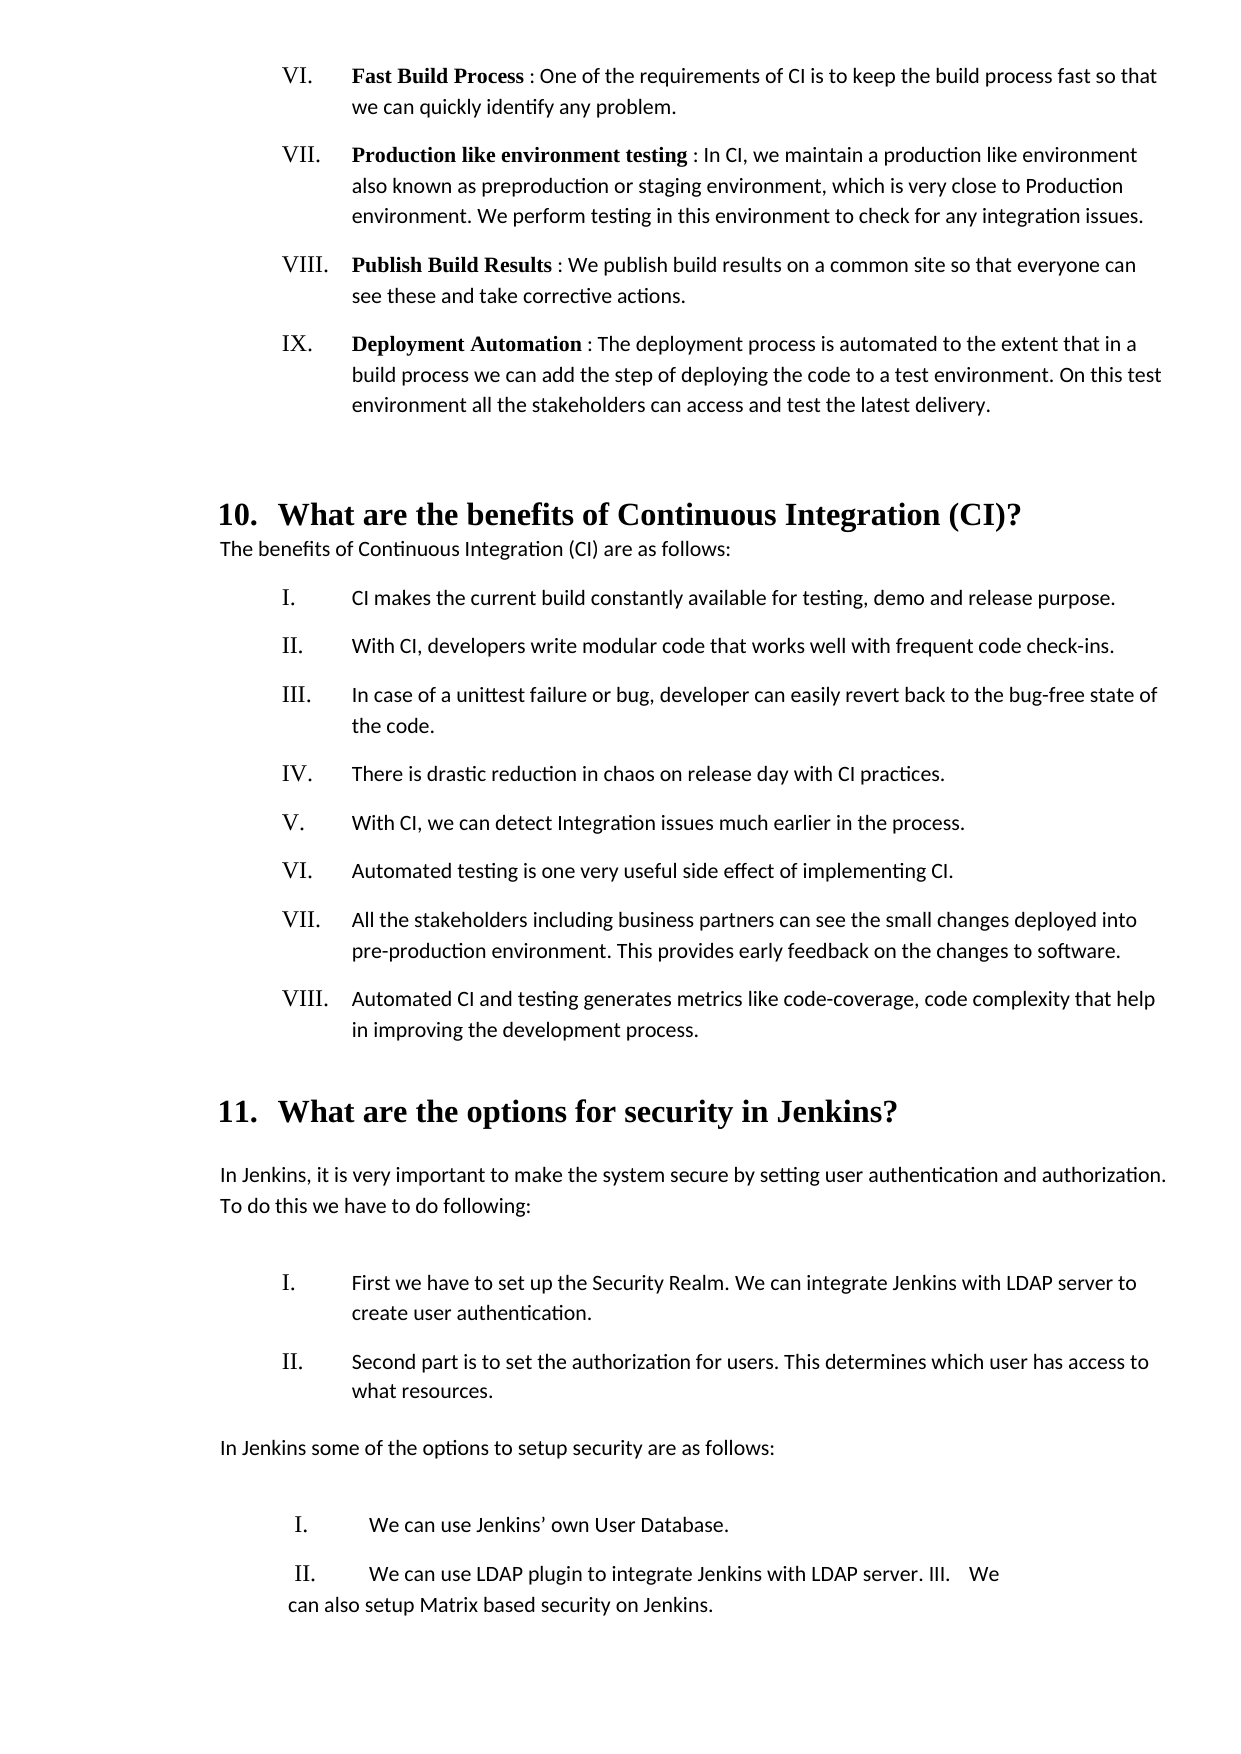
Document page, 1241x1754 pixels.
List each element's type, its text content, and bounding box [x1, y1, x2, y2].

list In case of a unittest failure or bug, developer can easily revert back to the bug-free state of the code. [282, 680, 1171, 739]
list Deployment Automation : The deployment process is automated to the extent that in a build process we can add the step of deploying the code to a test environment. On this test environment all the stakeholders can access and test the latest delivery. [282, 329, 1171, 418]
list Production like environment testing : In CI, we maintain a production like environment also known as preproduction or staging environment, which is very close to Production environment. We perform testing in this environment to check for any integration issues. [282, 140, 1171, 229]
list With CI, developers write modular code that works well with frequent code check-ins. [282, 632, 1171, 659]
list With CI, we can detect Integration issues much earlier in the process. [282, 808, 1171, 836]
list First we have to set up the Security Realm. We can integrate Jenkins with LDAP server to create user authentication. [282, 1268, 1171, 1326]
text In Jenkins, it is very important to make the system secure by setting user authentication and authorization. To do this we have to do following: [220, 1161, 1171, 1218]
list Publish Build Results : We publish build results on a common site so that everyone can see these and take corrective actions. [282, 250, 1171, 308]
text In Jenkins some of the options to setup security are as follows: [220, 1434, 1171, 1461]
list We can use Jenkins’ own User Database. [288, 1510, 1011, 1538]
list We can use LDAP plugin to integrate Jenkins with LDAP server. III. We can also setup Matrix based security on Jenkins. [288, 1559, 1011, 1617]
text The benefits of Continuous Integration (CI) are as follows: [220, 536, 1171, 562]
list What are the options for security in Jenkins? [217, 1092, 1170, 1129]
list Fast Build Process : One of the requirements of CI is to keep the build process fast so that we can quickly identify any problem. [282, 61, 1171, 120]
list Automated CI and testing generates metrics like code-coverage, code complexity that help in improving the development process. [282, 984, 1171, 1043]
list There is drastic reduction in chaos on release day with CI practices. [282, 759, 1171, 787]
list Automated testing is one very useful side effect of implementing CI. [282, 857, 1171, 884]
list What are the benefits of Continuous Integration (CI)? [217, 495, 1170, 532]
list CI makes the current build constantly available for testing, demo and release purpose. [282, 583, 1171, 611]
list All the stakeholders including business partners can see the small changes deployed into pre-production environment. This provides early feedback on the changes to software. [282, 905, 1171, 964]
list Second part is to set the authorization for users. This determines which user has access to what resources. [282, 1347, 1171, 1403]
